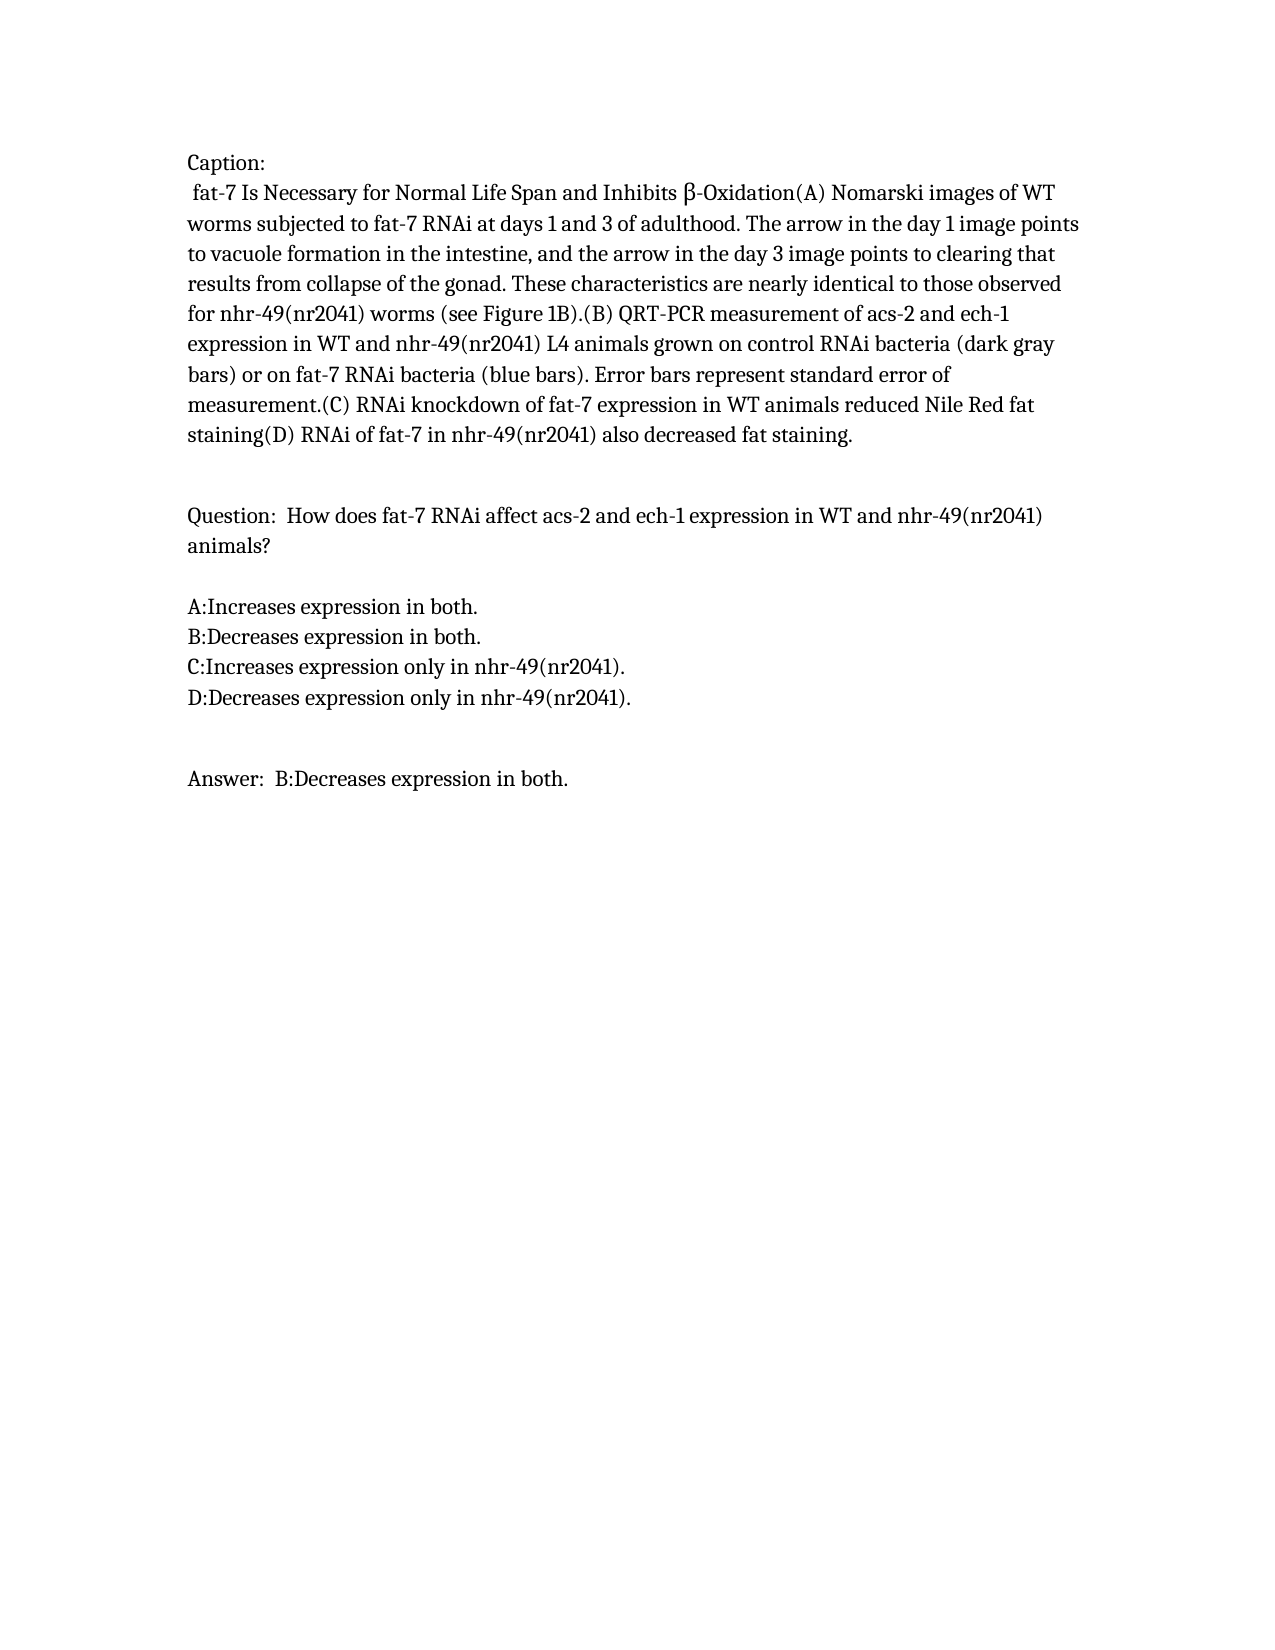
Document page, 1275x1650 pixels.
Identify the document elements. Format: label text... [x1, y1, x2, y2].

text Question: How does fat-7 RNAi affect acs-2 and ech-1 expression in WT and nhr-49(nr2041) animals? A:Increases expression in both. B:Decreases expression in both. C:Increases expression only in nhr-49(nr2041). D:Decreases expression only in nhr-49(nr2041). [187, 503, 1087, 741]
text Caption: fat-7 Is Necessary for Normal Life Span and Inhibits β-Oxidation(A) Nomarski images of WT worms subjected to fat-7 RNAi at days 1 and 3 of adulthood. The arrow in the day 1 image points to vacuole formation in the intestine, and the arrow in the day 3 image points to clearing that results from collapse of the gonad. These characteristics are nearly identical to those observed for nhr-49(nr2041) worms (see Figure 1B).(B) QRT-PCR measurement of acs-2 and ech-1 expression in WT and nhr-49(nr2041) L4 animals grown on control RNAi bacteria (dark gray bars) or on fat-7 RNAi bacteria (blue bars). Error bars represent standard error of measurement.(C) RNAi knockdown of fat-7 expression in WT animals reduced Nile Red fat staining(D) RNAi of fat-7 in nhr-49(nr2041) also decreased fat staining. [187, 150, 1087, 478]
text Answer: B:Decreases expression in both. [187, 766, 1087, 822]
